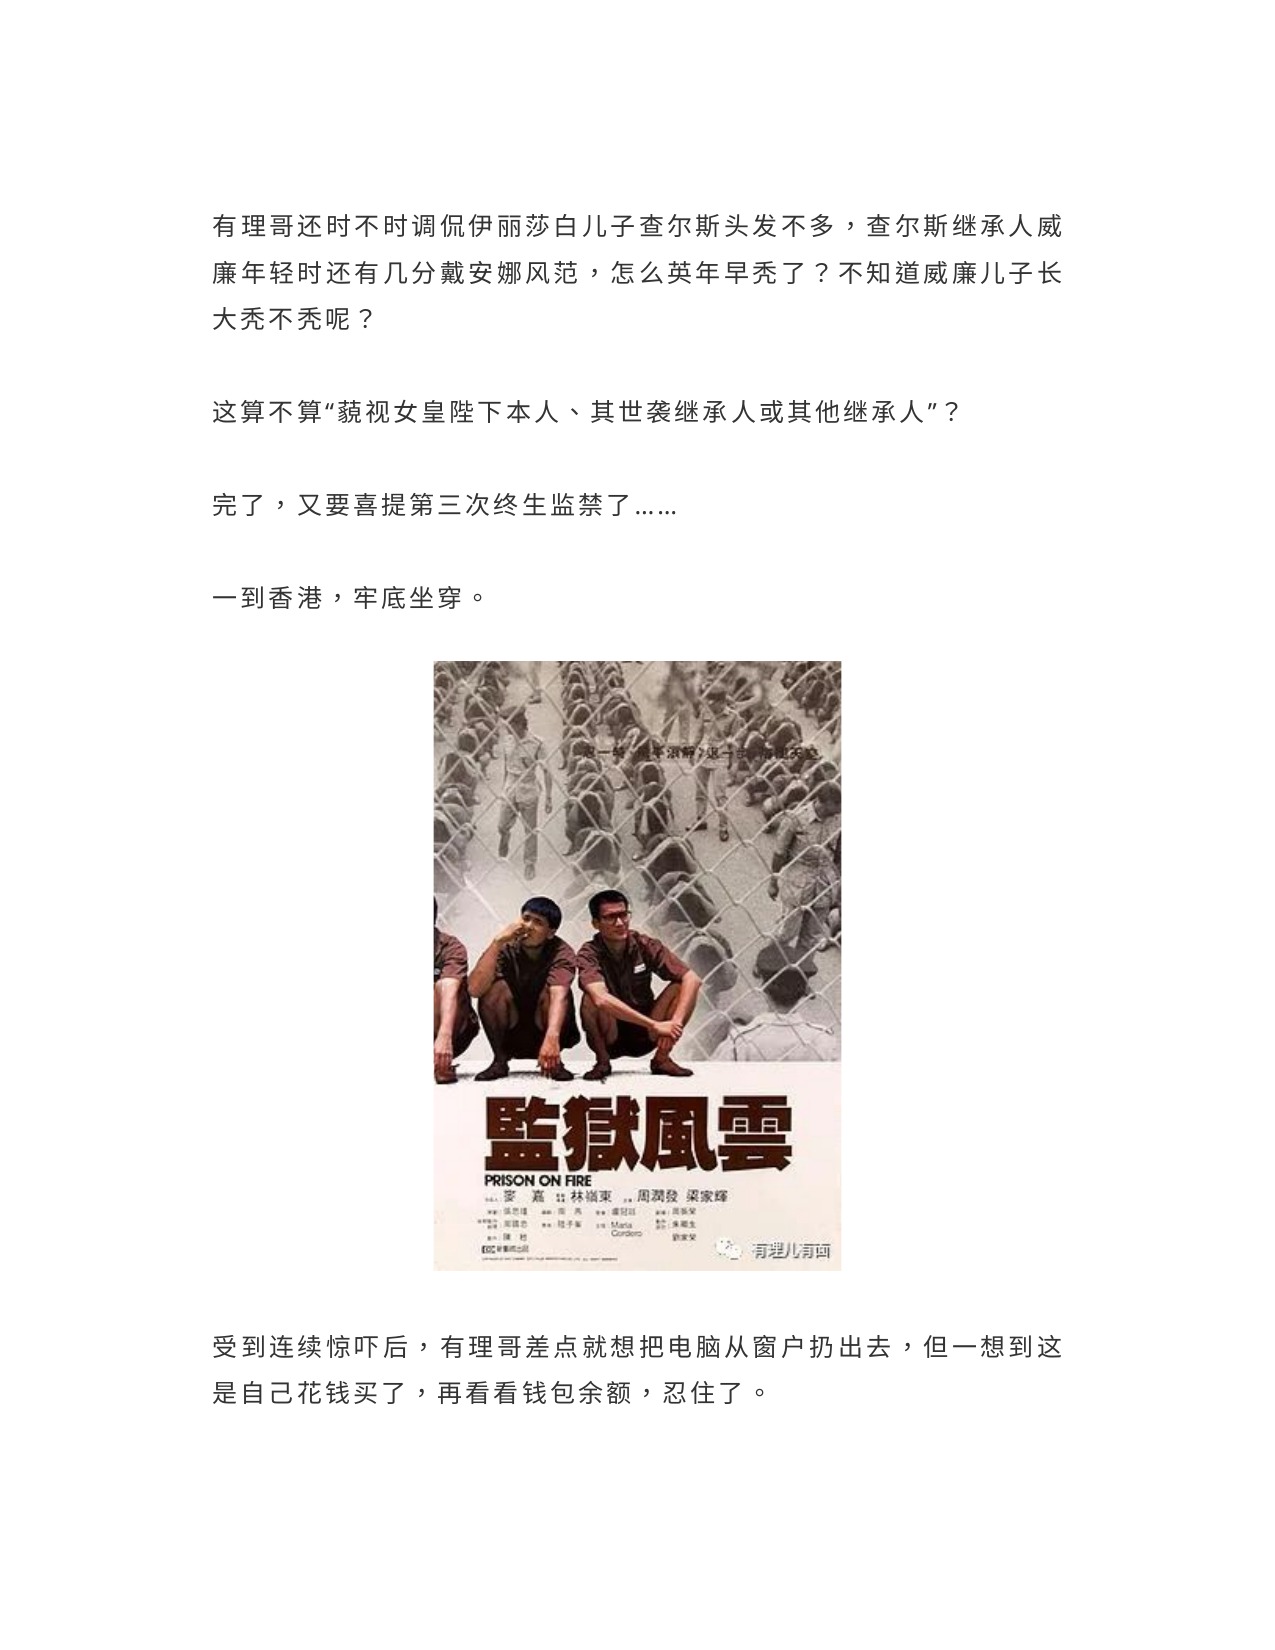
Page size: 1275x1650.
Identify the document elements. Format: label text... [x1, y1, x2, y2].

text 完了，又要喜提第三次终生监禁了…… [212, 475, 1062, 522]
text 有理哥还时不时调侃伊丽莎白儿子查尔斯头发不多，查尔斯继承人威廉年轻时还有几分戴安娜风范，怎么英年早秃了？不知道威廉儿子长大秃不秃呢？ [212, 196, 1062, 336]
picture [433, 661, 842, 1271]
text 这算不算“藐视女皇陛下本人、其世袭继承人或其他继承人”？ [212, 382, 1062, 429]
text 受到连续惊吓后，有理哥差点就想把电脑从窗户扔出去，但一想到这是自己花钱买了，再看看钱包余额，忍住了。 [212, 1317, 1062, 1410]
text 一到香港，牢底坐穿。 [212, 568, 1062, 614]
